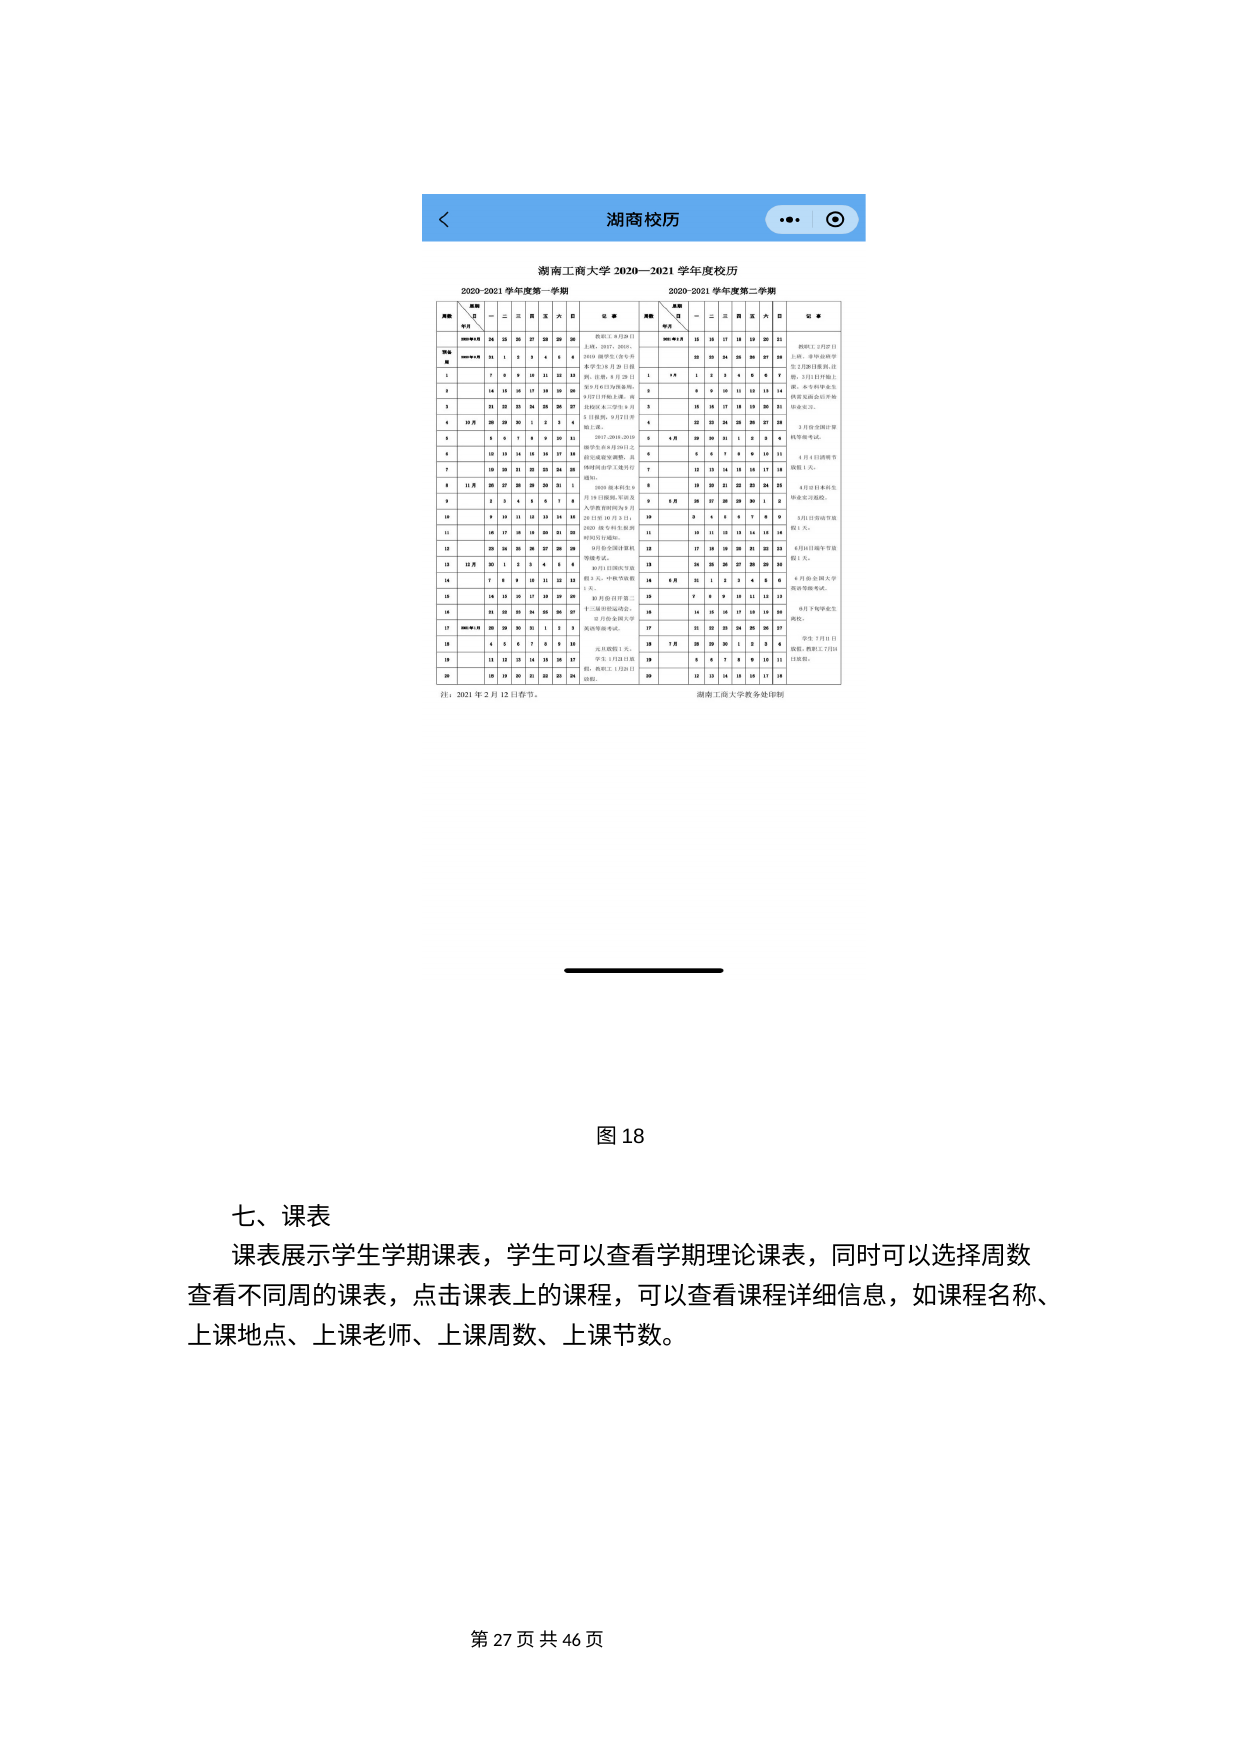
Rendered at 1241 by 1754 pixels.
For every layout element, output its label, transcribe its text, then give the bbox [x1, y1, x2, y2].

picture [422, 194, 866, 980]
text 课表展示学生学期课表，学生可以查看学期理论课表，同时可以选择周数查看不同周的课表，点击课表上的课程，可以查看课程详细信息，如课程名称、上课地点、上课老师、上课周数、上课节数。 [187, 1234, 1053, 1353]
list 七、课表 [231, 1194, 1053, 1234]
text 图 18 [187, 1115, 1053, 1155]
